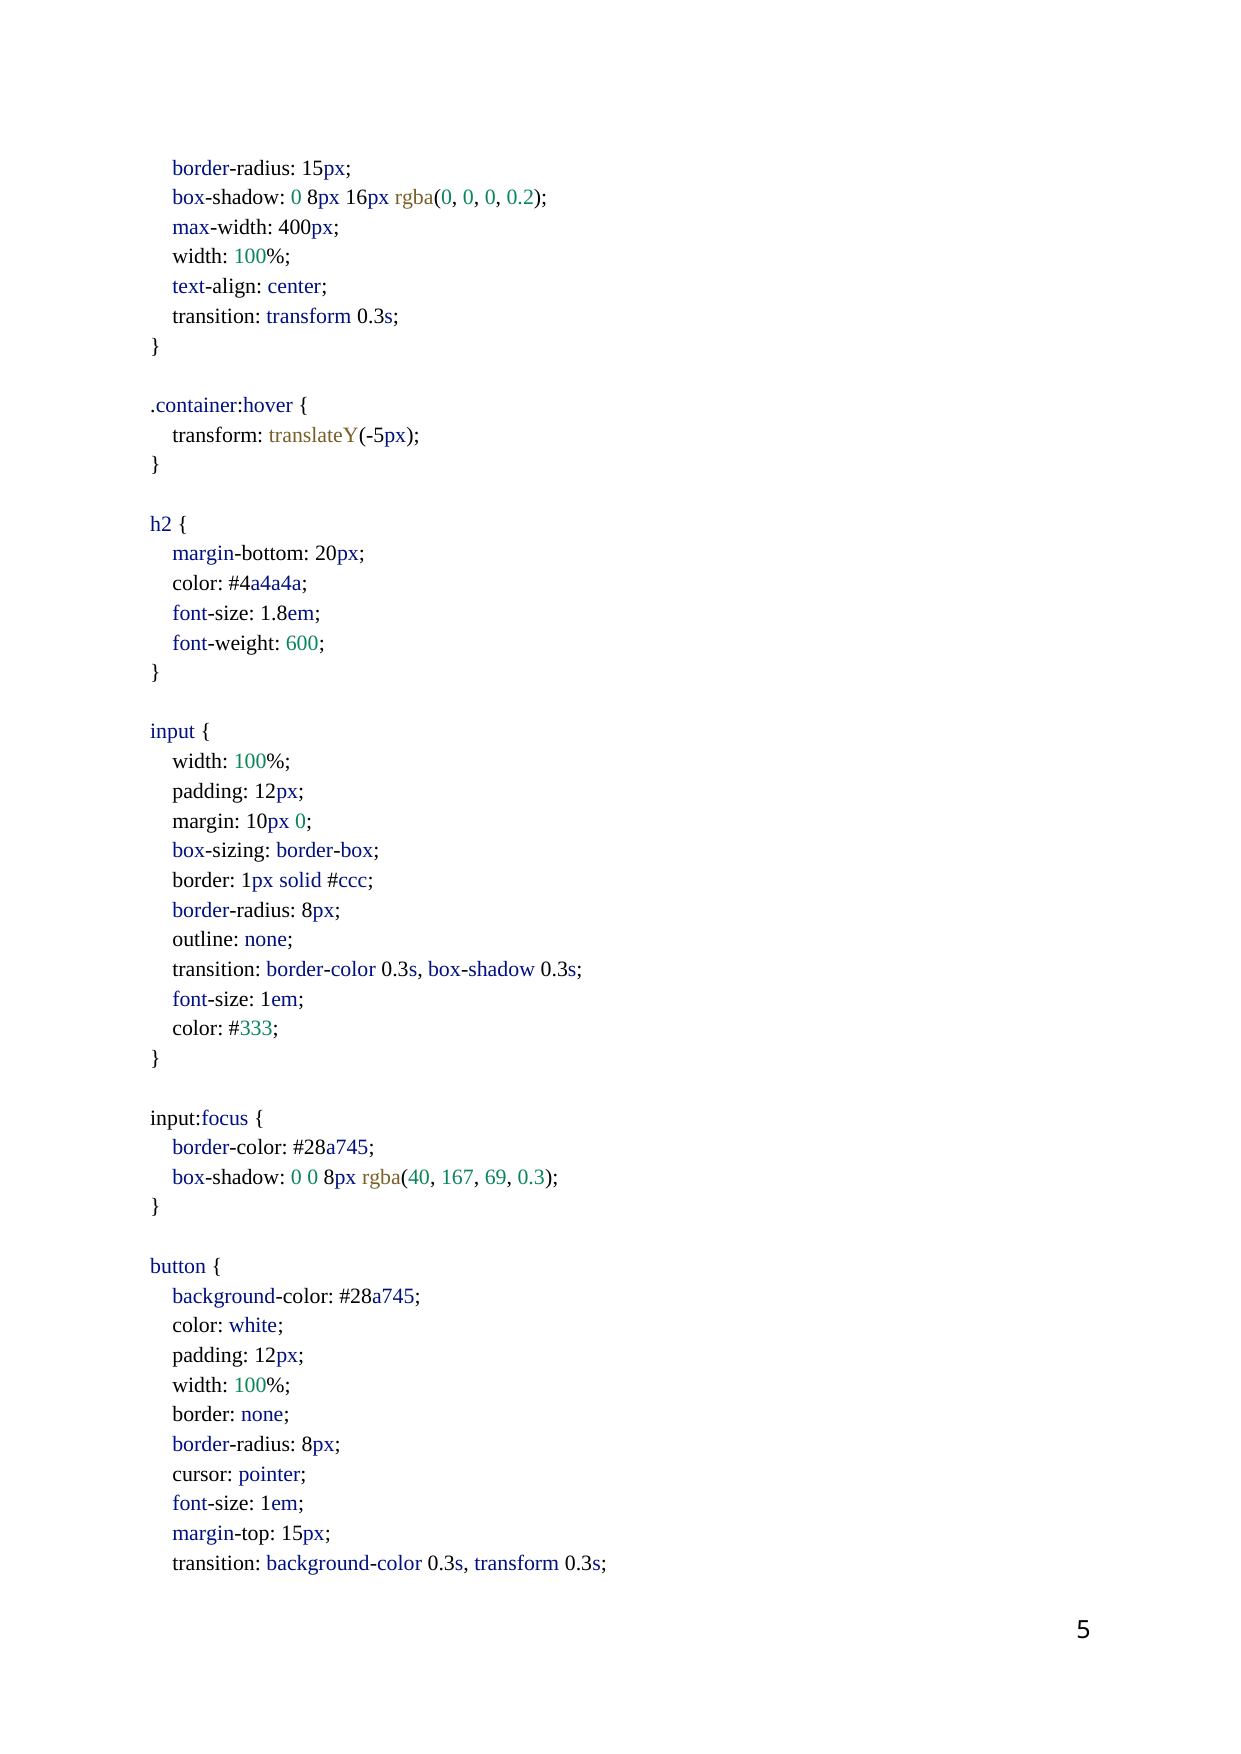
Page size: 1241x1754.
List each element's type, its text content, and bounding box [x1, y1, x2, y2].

text } [150, 655, 1090, 684]
text color: #4a4a4a; [150, 566, 1090, 595]
text font-size: 1em; [150, 981, 1090, 1011]
text color: white; [150, 1308, 1090, 1337]
text cursor: pointer; [150, 1456, 1090, 1486]
text box-shadow: 0 8px 16px rgba(0, 0, 0, 0.2); [150, 180, 1090, 209]
text .container:hover { [150, 387, 1090, 417]
text border-radius: 8px; [150, 892, 1090, 922]
text } [150, 328, 1090, 358]
text input:focus { [150, 1100, 1090, 1130]
text } [150, 1041, 1090, 1070]
text border-radius: 8px; [150, 1427, 1090, 1456]
text font-weight: 600; [150, 625, 1090, 655]
text color: #333; [150, 1011, 1090, 1041]
text border-radius: 15px; [150, 150, 1090, 180]
text font-size: 1.8em; [150, 595, 1090, 625]
text transition: border-color 0.3s, box-shadow 0.3s; [150, 952, 1090, 981]
text input { [150, 714, 1090, 744]
text h2 { [150, 506, 1090, 536]
text } [150, 447, 1090, 477]
text border-color: #28a745; [150, 1130, 1090, 1159]
text padding: 12px; [150, 1337, 1090, 1367]
text outline: none; [150, 922, 1090, 952]
text transform: translateY(-5px); [150, 417, 1090, 447]
text padding: 12px; [150, 773, 1090, 803]
text background-color: #28a745; [150, 1278, 1090, 1308]
text margin-bottom: 20px; [150, 536, 1090, 566]
text margin: 10px 0; [150, 803, 1090, 833]
text border: none; [150, 1397, 1090, 1427]
text font-size: 1em; [150, 1486, 1090, 1516]
text width: 100%; [150, 239, 1090, 269]
text } [150, 1189, 1090, 1219]
text button { [150, 1248, 1090, 1278]
text margin-top: 15px; [150, 1516, 1090, 1545]
text border: 1px solid #ccc; [150, 862, 1090, 892]
text transition: transform 0.3s; [150, 298, 1090, 328]
text max-width: 400px; [150, 209, 1090, 239]
text box-sizing: border-box; [150, 833, 1090, 862]
text box-shadow: 0 0 8px rgba(40, 167, 69, 0.3); [150, 1159, 1090, 1189]
text text-align: center; [150, 269, 1090, 298]
text width: 100%; [150, 1367, 1090, 1397]
text transition: background-color 0.3s, transform 0.3s; [150, 1545, 1090, 1575]
text width: 100%; [150, 744, 1090, 773]
